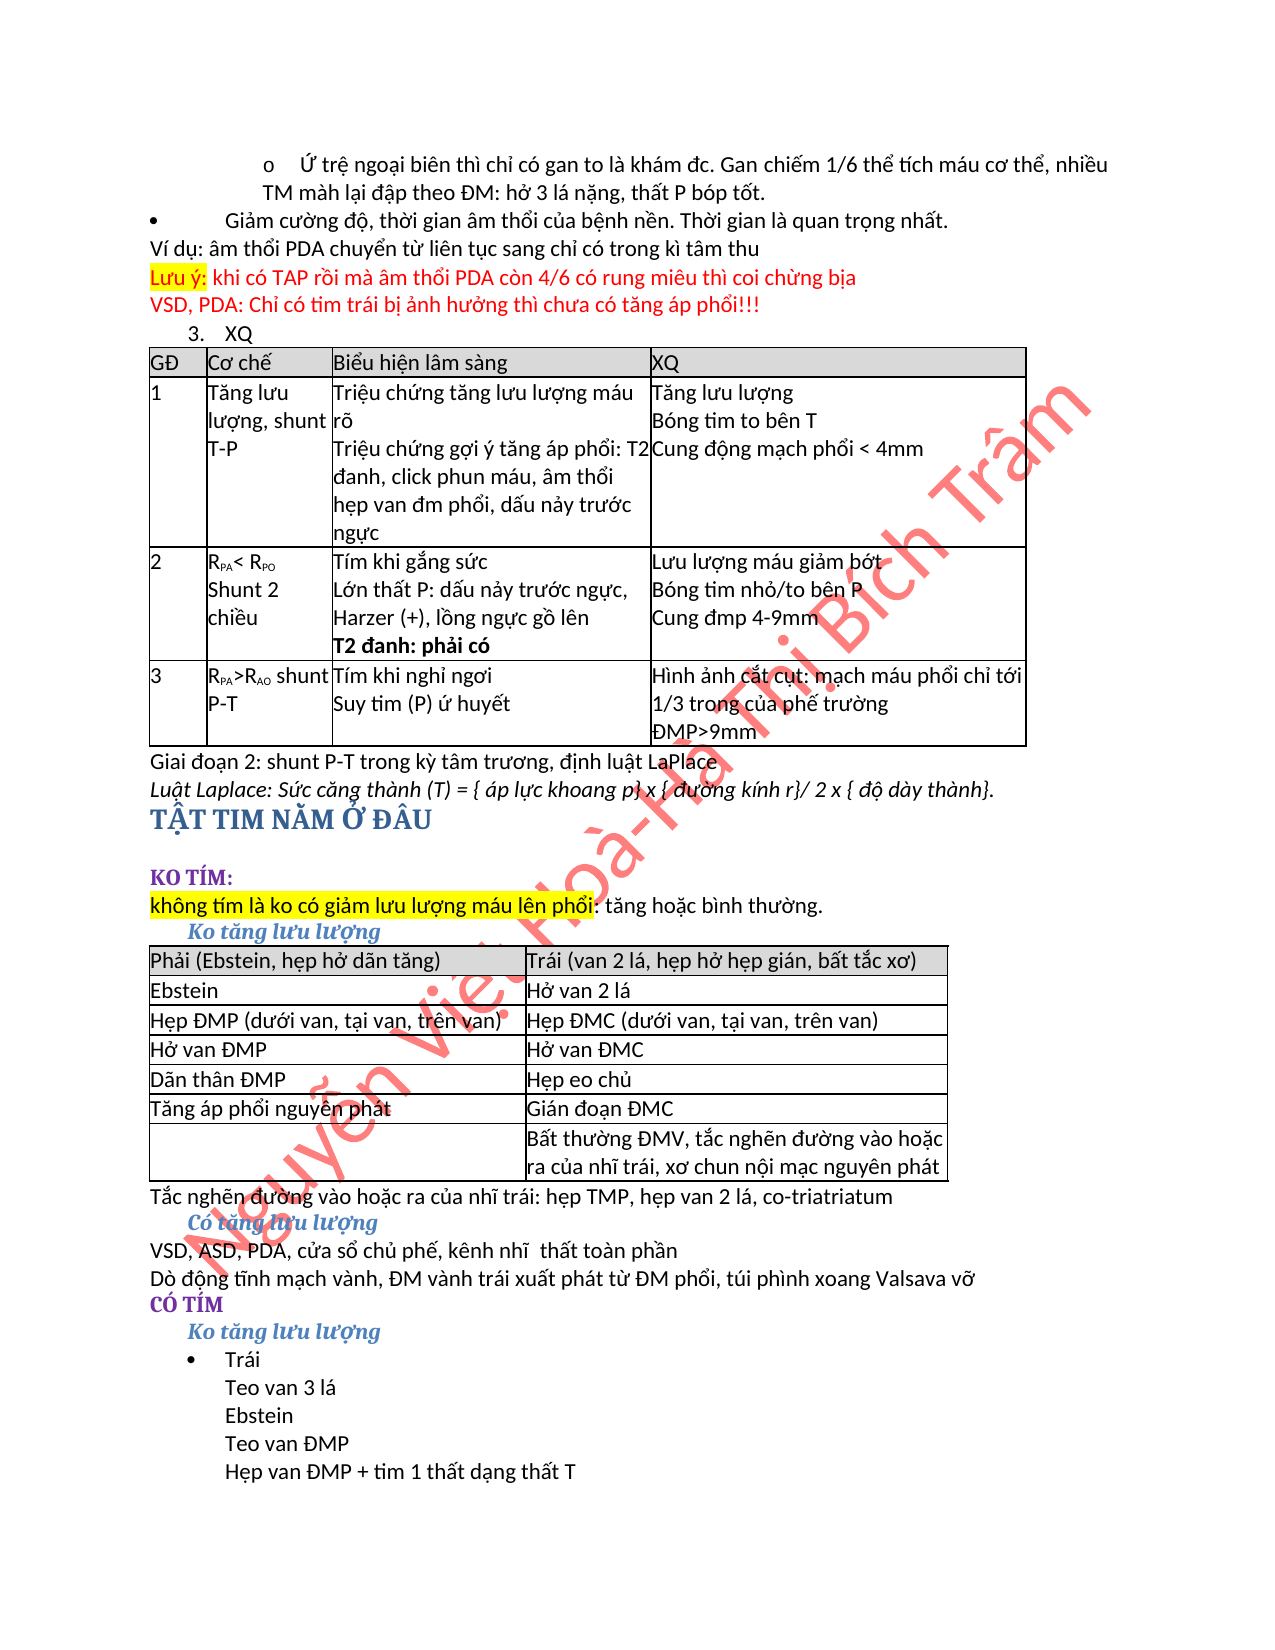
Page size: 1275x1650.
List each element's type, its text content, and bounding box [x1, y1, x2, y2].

table_header Cơ chế [208, 348, 332, 376]
table_cell Hở van 2 lá [527, 976, 947, 1004]
table_cell Lưu lượng máu giảm bớt Bóng tim nhỏ/to bên P Cung đmp 4-9mm [652, 548, 1025, 659]
text Dò động tĩnh mạch vành, ĐM vành trái xuất phát từ ĐM phổi, túi phình xoang Valsava vỡ [150, 1264, 1125, 1292]
text KO TÍM: [150, 864, 1125, 891]
table_cell [150, 1124, 525, 1180]
list Trái [187, 1345, 1125, 1373]
text Luật Laplace: Sức căng thành (T) = { áp lực khoang p} x { đường kính r}/ 2 x { độ dày thành}. [150, 775, 1125, 803]
table_cell Hình ảnh cắt cụt: mạch máu phổi chỉ tới 1/3 trong của phế trường ĐMP>9mm [652, 661, 1025, 745]
table_cell Tăng áp phổi nguyên phát [150, 1095, 525, 1123]
table_cell Hẹp eo chủ [527, 1065, 947, 1093]
table_header Phải (Ebstein, hẹp hở dãn tăng) [150, 947, 525, 975]
list XQ [187, 319, 1125, 347]
text Teo van 3 lá [225, 1373, 1125, 1401]
table_cell Bất thường ĐMV, tắc nghẽn đường vào hoặc ra của nhĩ trái, xơ chun nội mạc nguyên phát [527, 1124, 947, 1180]
table_cell Ebstein [150, 976, 525, 1004]
table_cell 1 [150, 378, 206, 546]
table_cell Tím khi nghỉ ngơi Suy tim (P) ứ huyết [333, 661, 650, 745]
text Tắc nghẽn đường vào hoặc ra của nhĩ trái: hẹp TMP, hẹp van 2 lá, co-triatriatum [150, 1182, 1125, 1210]
table_cell Dãn thân ĐMP [150, 1065, 525, 1093]
list Ứ trệ ngoại biên thì chỉ có gan to là khám đc. Gan chiếm 1/6 thể tích máu cơ thể, nhiều TM màh lại đập theo ĐM: hở 3 lá nặng, thất P bóp tốt. [262, 150, 1125, 207]
table_cell Hẹp ĐMC (dưới van, tại van, trên van) [527, 1006, 947, 1034]
table_cell Tăng lưu lượng Bóng tim to bên T Cung động mạch phổi < 4mm [652, 378, 1025, 546]
table_header Trái (van 2 lá, hẹp hở hẹp gián, bất tắc xơ) [527, 947, 947, 975]
list Giảm cường độ, thời gian âm thổi của bệnh nền. Thời gian là quan trọng nhất. Ví dụ: âm thổi PDA chuyển từ liên tục sang chỉ có trong kì tâm thu Lưu ý: khi có TAP rồi mà âm thổi PDA còn 4/6 có rung miêu thì coi chừng bịa VSD, PDA: Chỉ có tim trái bị ảnh hưởng thì chưa có tăng áp phổi!!! [150, 207, 1125, 319]
table_cell RPA< RPO Shunt 2 chiều [208, 548, 332, 659]
text Ko tăng lưu lượng [187, 919, 1125, 945]
table_header GĐ [150, 348, 206, 376]
text VSD, ASD, PDA, cửa sổ chủ phế, kênh nhĩ thất toàn phần [150, 1236, 1125, 1264]
text CÓ TÍM [150, 1292, 1125, 1318]
text Có tăng lưu lượng [187, 1210, 1125, 1236]
text Ko tăng lưu lượng [187, 1318, 1125, 1345]
table_cell Tăng lưu lượng, shunt T-P [208, 378, 332, 546]
table_header XQ [652, 348, 1025, 376]
table_cell Tím khi gắng sức Lớn thất P: dấu nảy trước ngực, Harzer (+), lồng ngực gồ lên T2 đanh: phải có [333, 548, 650, 659]
text Teo van ĐMP [225, 1429, 1125, 1457]
text Hẹp van ĐMP + tim 1 thất dạng thất T [225, 1457, 1125, 1485]
table_cell Hở van ĐMC [527, 1036, 947, 1063]
table_cell 3 [150, 661, 206, 745]
text TẬT TIM NẰM Ở ĐÂU [150, 803, 1125, 836]
table_cell Hở van ĐMP [150, 1036, 525, 1063]
table_cell 2 [150, 548, 206, 659]
table_cell Hẹp ĐMP (dưới van, tại van, trên van) [150, 1006, 525, 1034]
text không tím là ko có giảm lưu lượng máu lên phổi: tăng hoặc bình thường. [594, 891, 1125, 919]
text Ebstein [225, 1401, 1125, 1429]
table_cell Gián đoạn ĐMC [527, 1095, 947, 1123]
table_cell RPA>RAO shunt P-T [208, 661, 332, 745]
table_cell Triệu chứng tăng lưu lượng máu rõ Triệu chứng gợi ý tăng áp phổi: T2 đanh, click phun máu, âm thổi hẹp van đm phổi, dấu nảy trước ngực [333, 378, 650, 546]
table_header Biểu hiện lâm sàng [333, 348, 650, 376]
text Giai đoạn 2: shunt P-T trong kỳ tâm trương, định luật LaPlace [150, 747, 1125, 775]
